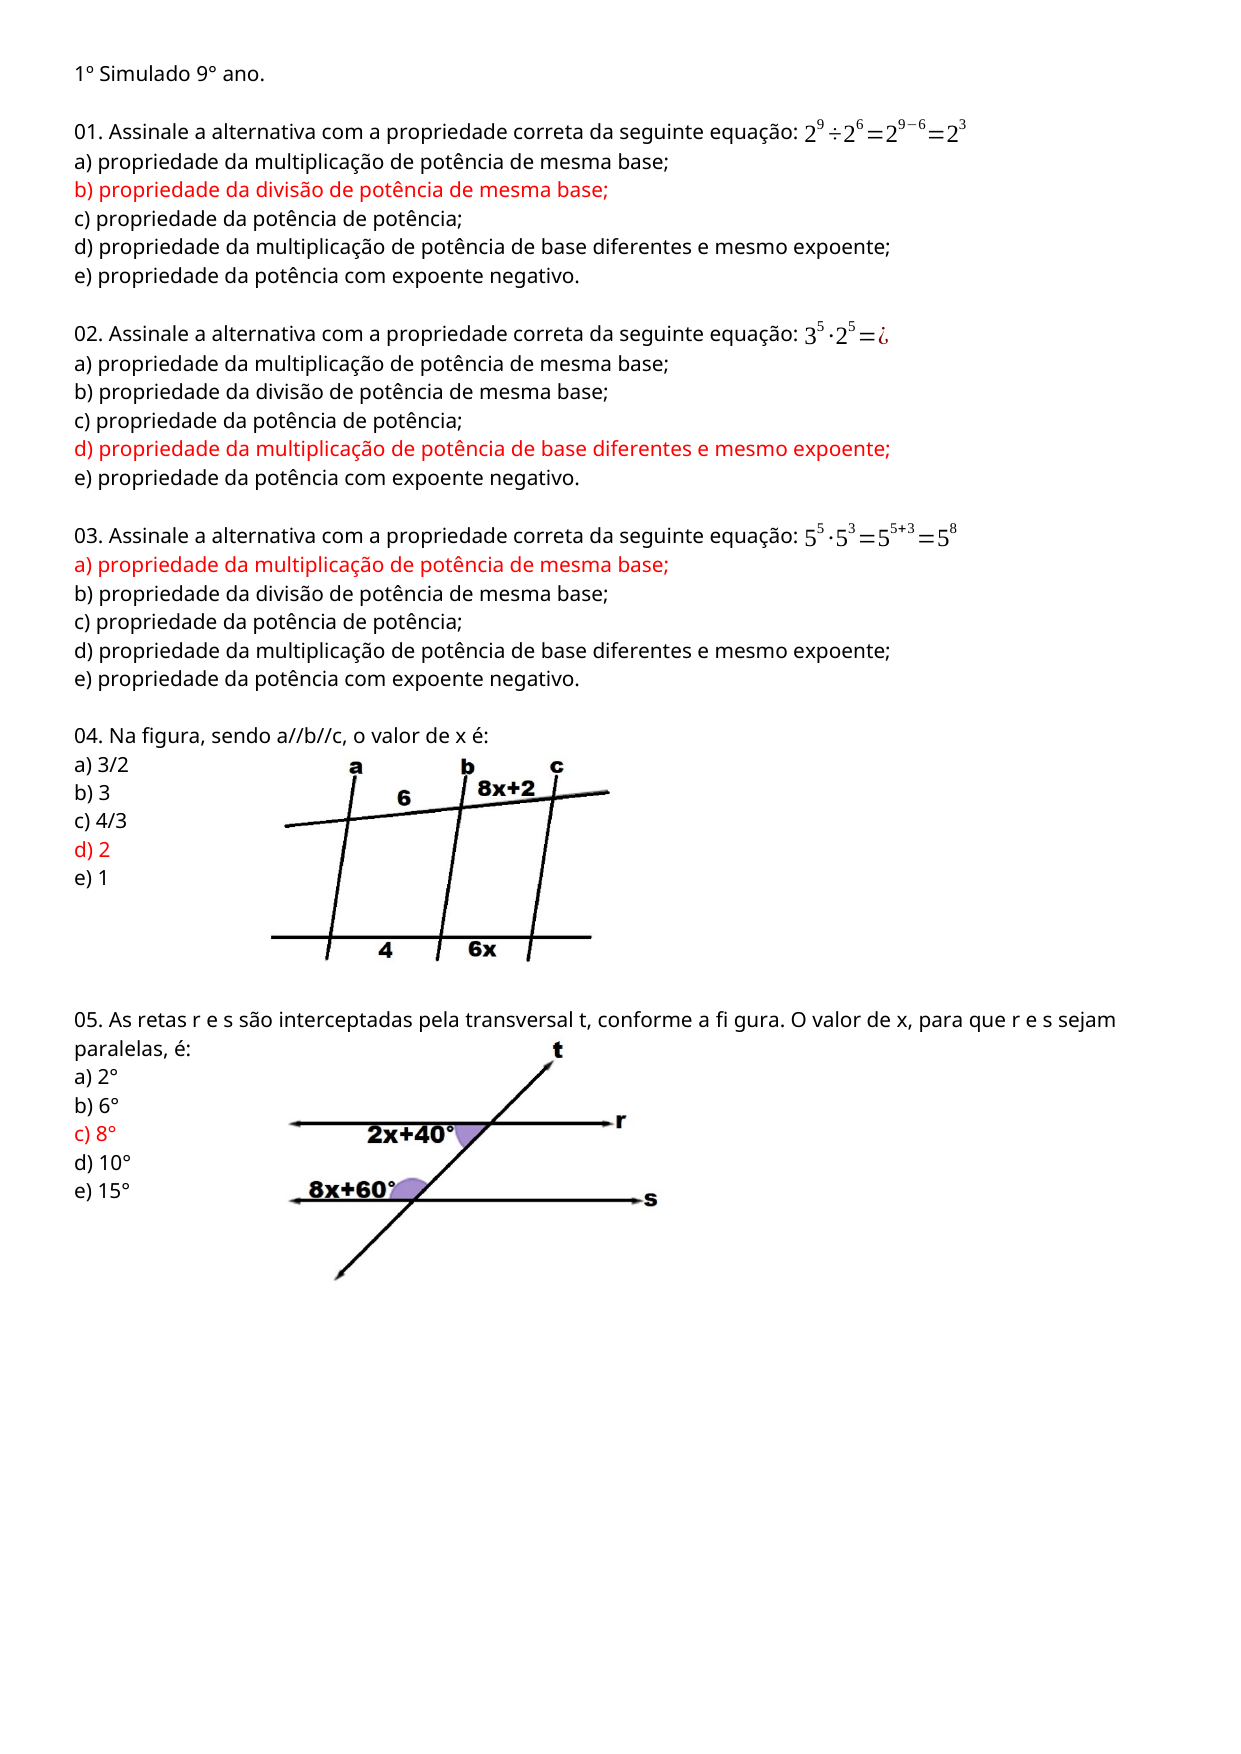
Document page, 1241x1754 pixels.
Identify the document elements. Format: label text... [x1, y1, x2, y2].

text 01. Assinale a alternativa com a propriedade correta da seguinte equação: [74, 116, 1211, 147]
text c) propriedade da potência de potência; [74, 607, 1211, 636]
text b) 3 [74, 778, 1211, 807]
text d) 2 [74, 835, 1211, 863]
text 03. Assinale a alternativa com a propriedade correta da seguinte equação: [74, 519, 1211, 551]
picture [264, 892, 614, 972]
text b) propriedade da divisão de potência de mesma base; [74, 377, 1211, 406]
text b) propriedade da divisão de potência de mesma base; [74, 176, 1211, 204]
text b) propriedade da divisão de potência de mesma base; [74, 579, 1211, 607]
text a) propriedade da multiplicação de potência de mesma base; [74, 551, 1211, 579]
text 02. Assinale a alternativa com a propriedade correta da seguinte equação: [74, 318, 1211, 349]
text 1º Simulado 9° ano. [74, 59, 1211, 87]
text a) 3/2 [74, 750, 1211, 778]
text d) propriedade da multiplicação de potência de base diferentes e mesmo expoente; [74, 636, 1211, 664]
text a) propriedade da multiplicação de potência de mesma base; [74, 147, 1211, 176]
text d) 10° [74, 1148, 1211, 1176]
text d) propriedade da multiplicação de potência de base diferentes e mesmo expoente; [74, 232, 1211, 261]
text e) propriedade da potência com expoente negativo. [74, 261, 1211, 289]
text e) propriedade da potência com expoente negativo. [74, 664, 1211, 693]
text d) propriedade da multiplicação de potência de base diferentes e mesmo expoente; [74, 434, 1211, 463]
text 05. As retas r e s são interceptadas pela transversal t, conforme a ﬁ gura. O valor de x, para que r e s sejam paralelas, é: [74, 1006, 1211, 1062]
text 04. Na figura, sendo a//b//c, o valor de x é: [74, 721, 1211, 750]
text a) propriedade da multiplicação de potência de mesma base; [74, 349, 1211, 377]
picture [286, 1205, 663, 1285]
text b) 6° [74, 1091, 1211, 1119]
text c) propriedade da potência de potência; [74, 406, 1211, 434]
text c) 8° [74, 1119, 1211, 1148]
text c) propriedade da potência de potência; [74, 204, 1211, 232]
text e) 1 [74, 863, 1211, 892]
text e) propriedade da potência com expoente negativo. [74, 463, 1211, 491]
text a) 2° [74, 1062, 1211, 1091]
text e) 15° [74, 1176, 1211, 1205]
text c) 4/3 [74, 807, 1211, 835]
